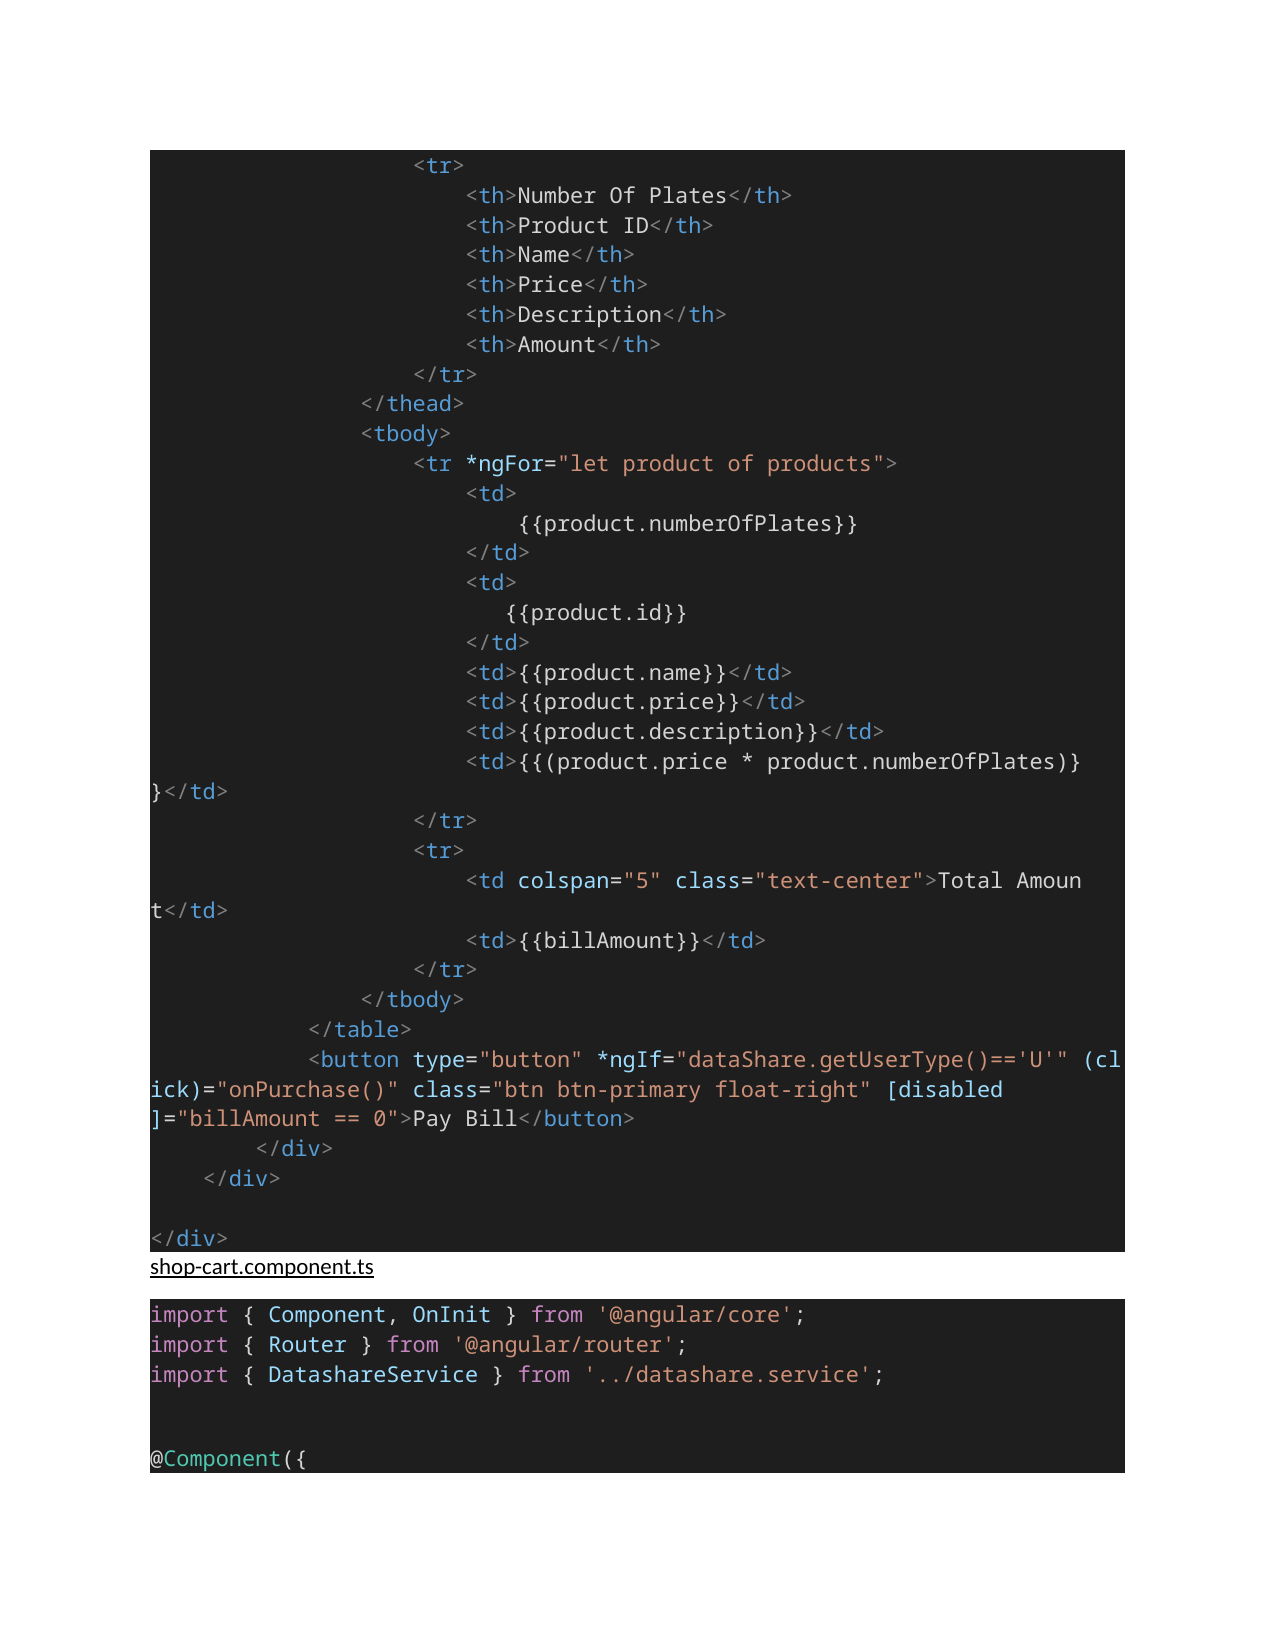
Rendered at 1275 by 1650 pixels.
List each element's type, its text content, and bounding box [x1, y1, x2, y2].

text </tr> [150, 358, 1125, 388]
text <td> [150, 478, 1125, 507]
text <td colspan="5" class="text-center">Total Amount</td> [150, 865, 1125, 924]
text @Component({ [150, 1443, 1125, 1473]
text <td>{{product.price}}</td> [150, 686, 1125, 716]
text import { Component, OnInit } from '@angular/core'; [150, 1299, 1125, 1329]
text <tbody> [150, 418, 1125, 448]
text </div> [150, 1133, 1125, 1163]
text <tr> [150, 835, 1125, 865]
text <button type="button" *ngIf="dataShare.getUserType()=='U'" (click)="onPurchase()" class="btn btn-primary float-right" [disabled]="billAmount == 0">Pay Bill</button> [150, 1044, 1125, 1133]
text </tr> [150, 805, 1125, 835]
text <th>Amount</th> [150, 329, 1125, 358]
text </div> [150, 1222, 1125, 1252]
text <th>Product ID</th> [150, 209, 1125, 239]
text </thead> [150, 388, 1125, 418]
text </table> [150, 1014, 1125, 1044]
text <th>Description</th> [150, 299, 1125, 329]
text <td>{{product.name}}</td> [150, 656, 1125, 686]
text <th>Name</th> [150, 239, 1125, 269]
text </tbody> [150, 984, 1125, 1014]
text <td> [150, 567, 1125, 597]
text <td>{{billAmount}}</td> [150, 924, 1125, 954]
text </td> [150, 627, 1125, 656]
text <th>Number Of Plates</th> [150, 180, 1125, 209]
text {{product.numberOfPlates}} [150, 507, 1125, 537]
text <tr *ngFor="let product of products"> [150, 448, 1125, 478]
text <th>Price</th> [150, 269, 1125, 299]
text import { DatashareService } from '../datashare.service'; [150, 1359, 1125, 1388]
text import { Router } from '@angular/router'; [150, 1329, 1125, 1359]
text </td> [150, 537, 1125, 567]
text <td>{{(product.price * product.numberOfPlates)}}</td> [150, 746, 1125, 805]
text <tr> [150, 150, 1125, 180]
text shop-cart.component.ts [150, 1252, 1125, 1280]
text </tr> [150, 954, 1125, 984]
text </div> [150, 1163, 1125, 1193]
text {{product.id}} [150, 597, 1125, 627]
text <td>{{product.description}}</td> [150, 716, 1125, 746]
